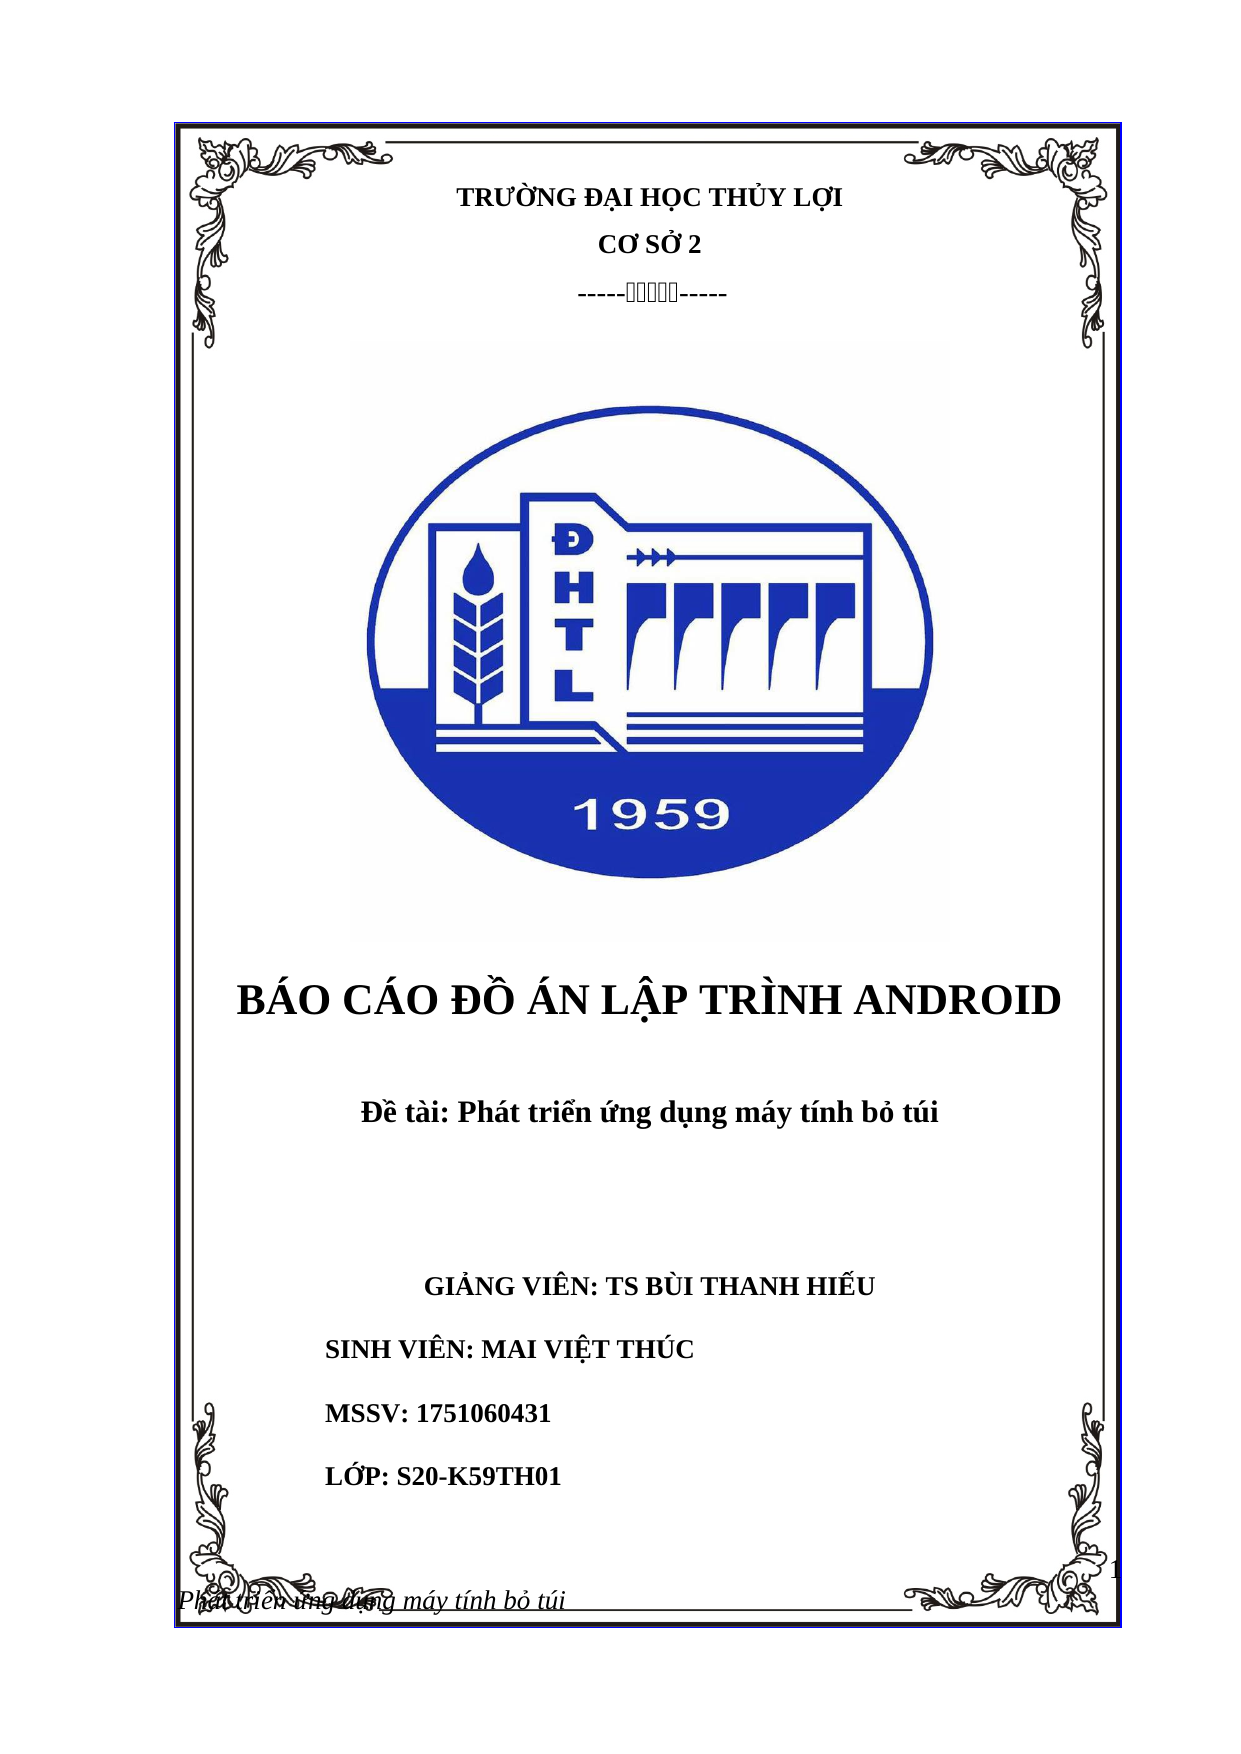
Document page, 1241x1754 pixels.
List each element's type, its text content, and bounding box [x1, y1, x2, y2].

text SINH VIÊN: MAI VIỆT THÚC [177, 1333, 1122, 1364]
text LỚP: S20-K59TH01 [177, 1460, 1122, 1491]
text TRƯỜNG ĐẠI HỌC THỦY LỢI [177, 181, 1122, 213]
text ---------- [177, 275, 1127, 308]
picture [175, 123, 1120, 1627]
text MSSV: 1751060431 [177, 1397, 1122, 1428]
text GIẢNG VIÊN: TS BÙI THANH HIẾU [177, 1270, 1122, 1301]
text CƠ SỞ 2 [177, 228, 1122, 259]
text BÁO CÁO ĐỒ ÁN LẬP TRÌNH ANDROID [177, 973, 1122, 1024]
text Đề tài: Phát triển ứng dụng máy tính bỏ túi [177, 1093, 1122, 1129]
